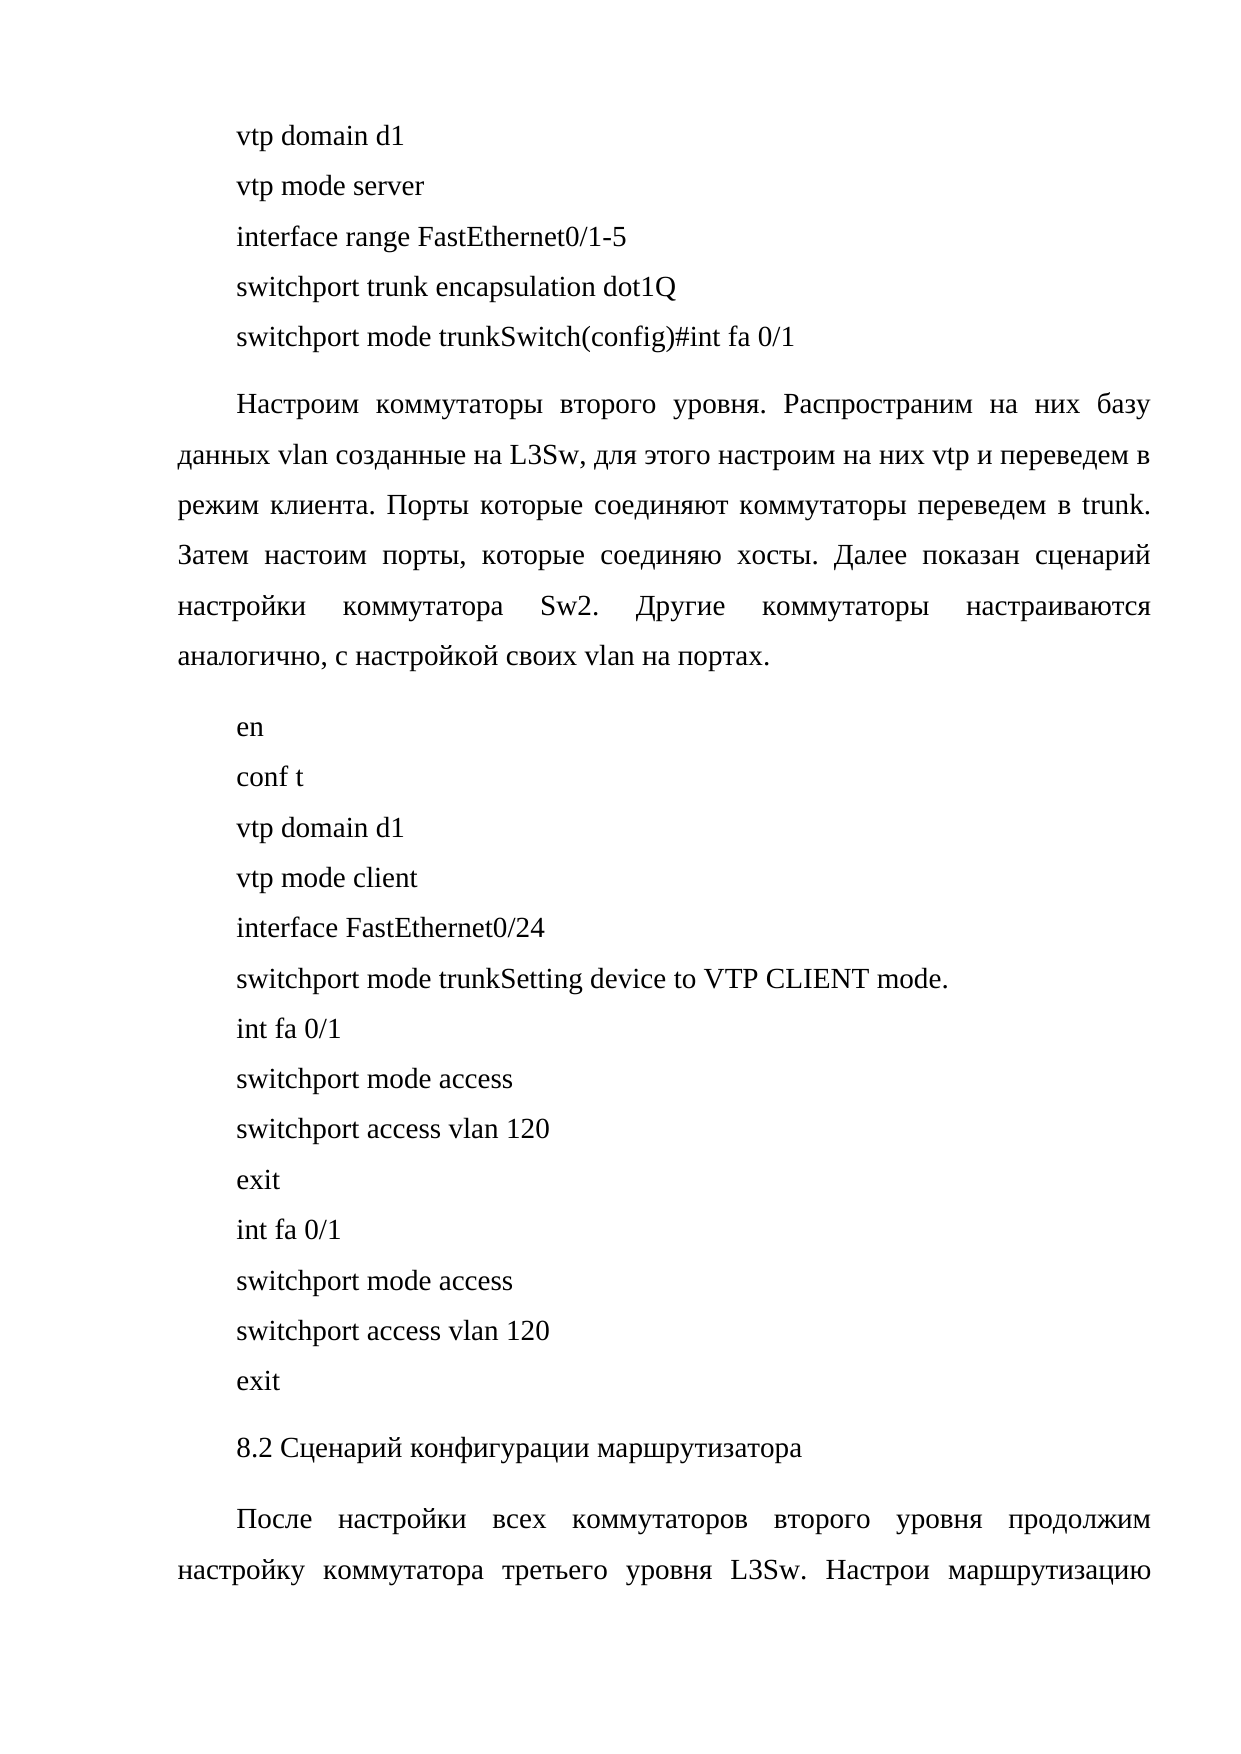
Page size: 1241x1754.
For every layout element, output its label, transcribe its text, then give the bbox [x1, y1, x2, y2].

text switchport trunk encapsulation dot1Q [177, 269, 1152, 303]
text vtp domain d1 [177, 118, 1152, 152]
text Настроим коммутаторы второго уровня. Распространим на них базу данных vlan созданные на L3Sw, для этого настроим на них vtp и переведем в режим клиента. Порты которые соединяют коммутаторы переведем в trunk. Затем настоим порты, которые соединяю хосты. Далее показан сценарий настройки коммутатора Sw2. Другие коммутаторы настраиваются аналогично, с настройкой своих vlan на портах. [177, 386, 1152, 672]
text exit [177, 1363, 1152, 1397]
text switchport mode access [177, 1263, 1152, 1296]
text vtp mode server [177, 168, 1152, 202]
text interface range FastEthernet0/1-5 [177, 219, 1152, 252]
text interface FastEthernet0/24 [177, 910, 1152, 944]
text switchport access vlan 120 [177, 1313, 1152, 1346]
text switchport mode trunkSwitch(config)#int fa 0/1 [177, 319, 1152, 353]
text en [177, 709, 1152, 743]
text int fa 0/1 [177, 1011, 1152, 1044]
text switchport mode access [177, 1061, 1152, 1095]
text switchport mode trunkSetting device to VTP CLIENT mode. [177, 961, 1152, 994]
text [177, 1501, 1152, 1585]
text switchport access vlan 120 [177, 1112, 1152, 1145]
text 8.2 Сценарий конфигурации маршрутизатора [177, 1430, 1152, 1464]
text exit [177, 1162, 1152, 1196]
text conf t [177, 759, 1152, 793]
text vtp domain d1 [177, 810, 1152, 843]
text int fa 0/1 [177, 1212, 1152, 1246]
text vtp mode client [177, 860, 1152, 894]
